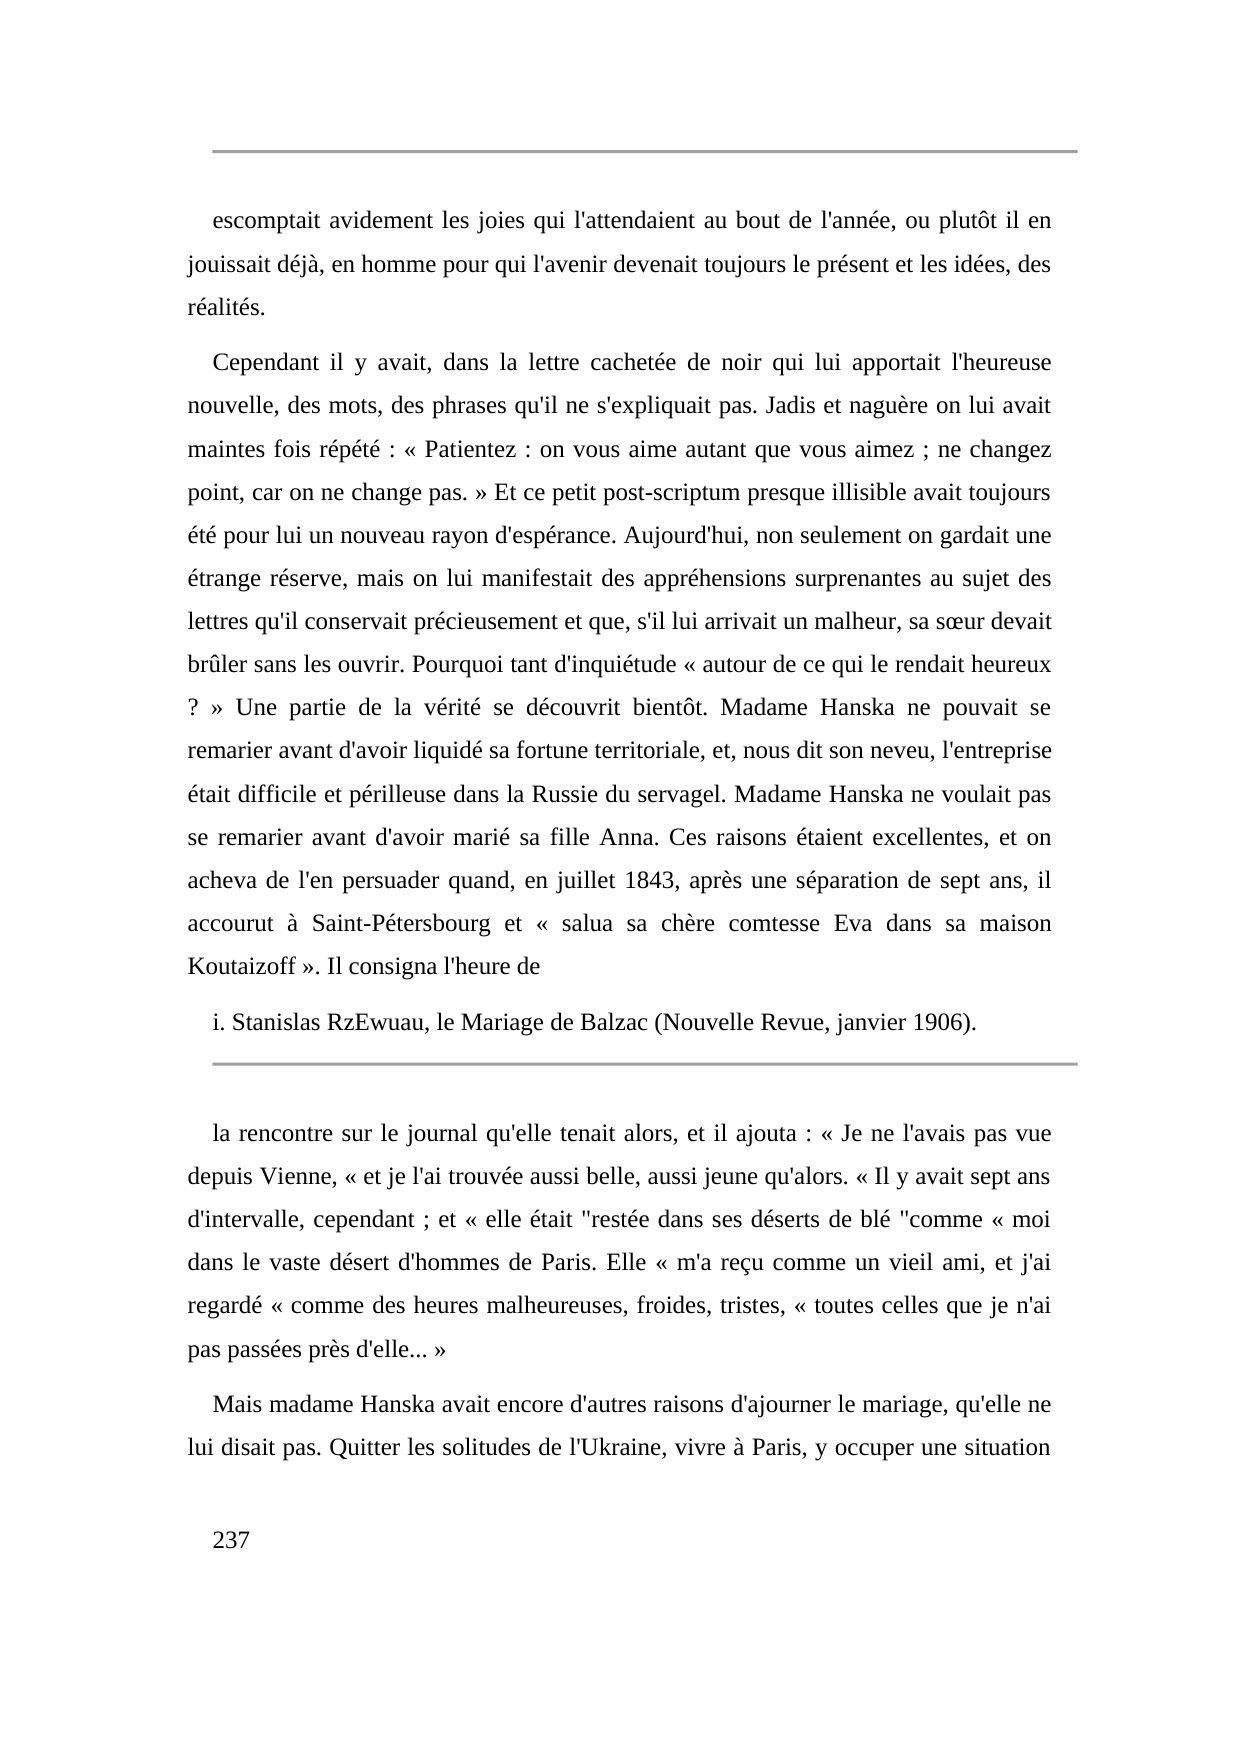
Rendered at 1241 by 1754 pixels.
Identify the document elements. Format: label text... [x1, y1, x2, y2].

text escomptait avidement les joies qui l'attendaient au bout de l'année, ou plutôt il en jouissait déjà, en homme pour qui l'avenir devenait toujours le présent et les idées, des réalités. [187, 206, 1053, 321]
text i. Stanislas RzEwuau, le Mariage de Balzac (Nouvelle Revue, janvier 1906). [187, 1007, 1053, 1036]
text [187, 1389, 1053, 1461]
text Cependant il y avait, dans la lettre cachetée de noir qui lui apportait l'heureuse nouvelle, des mots, des phrases qu'il ne s'expliquait pas. Jadis et naguère on lui avait maintes fois répété : « Patientez : on vous aime autant que vous aimez ; ne changez point, car on ne change pas. » Et ce petit post-scriptum presque illisible avait toujours été pour lui un nouveau rayon d'espérance. Aujourd'hui, non seulement on gardait une étrange réserve, mais on lui manifestait des appréhensions surprenantes au sujet des lettres qu'il conservait précieusement et que, s'il lui arrivait un malheur, sa sœur devait brûler sans les ouvrir. Pourquoi tant d'inquiétude « autour de ce qui le rendait heureux ? » Une partie de la vérité se découvrit bientôt. Madame Hanska ne pouvait se remarier avant d'avoir liquidé sa fortune territoriale, et, nous dit son neveu, l'entreprise était difficile et périlleuse dans la Russie du servagel. Madame Hanska ne voulait pas se remarier avant d'avoir marié sa fille Anna. Ces raisons étaient excellentes, et on acheva de l'en persuader quand, en juillet 1843, après une séparation de sept ans, il accourut à Saint-Pétersbourg et « salua sa chère comtesse Eva dans sa maison Koutaizoff ». Il consigna l'heure de [187, 347, 1053, 980]
text la rencontre sur le journal qu'elle tenait alors, et il ajouta : « Je ne l'avais pas vue depuis Vienne, « et je l'ai trouvée aussi belle, aussi jeune qu'alors. « Il y avait sept ans d'intervalle, cependant ; et « elle était "restée dans ses déserts de blé "comme « moi dans le vaste désert d'hommes de Paris. Elle « m'a reçu comme un vieil ami, et j'ai regardé « comme des heures malheureuses, froides, tristes, « toutes celles que je n'ai pas passées près d'elle... » [187, 1118, 1053, 1362]
